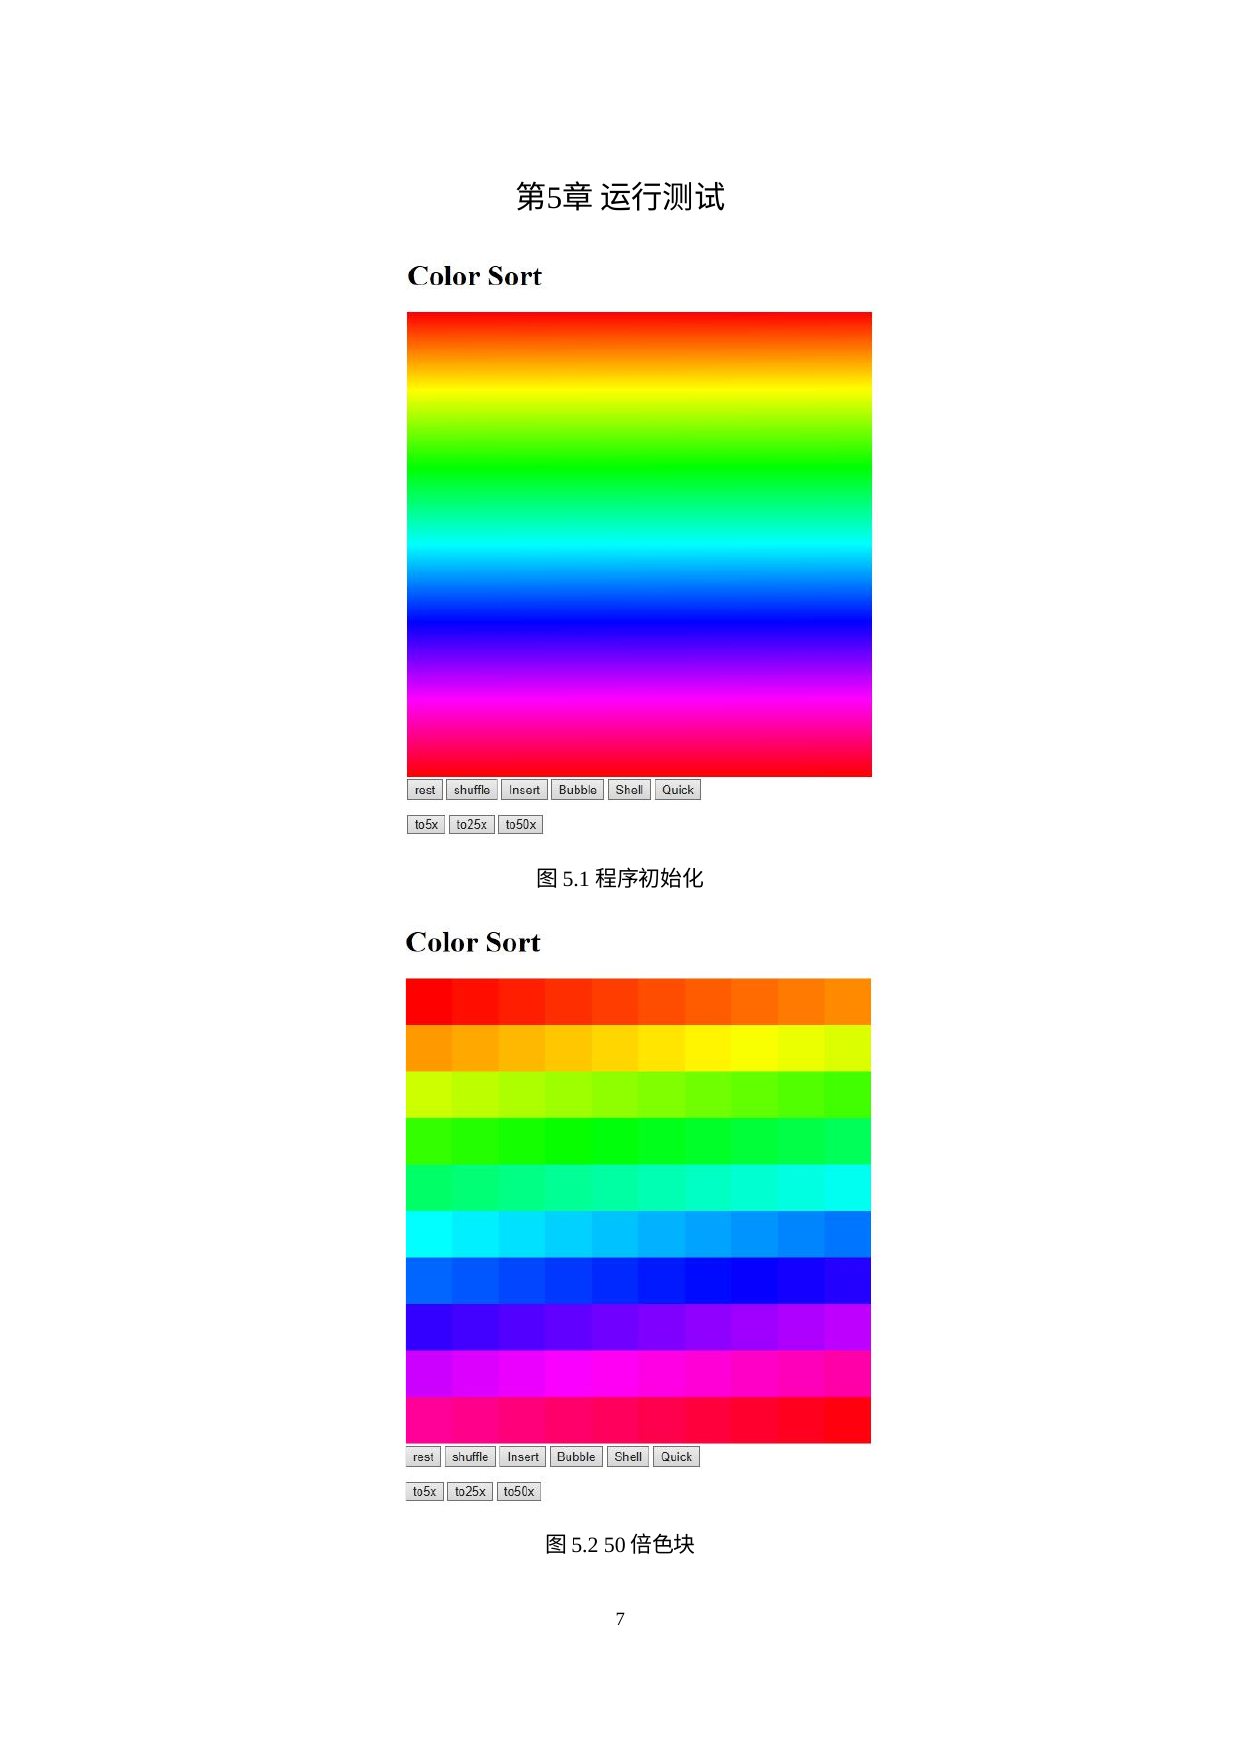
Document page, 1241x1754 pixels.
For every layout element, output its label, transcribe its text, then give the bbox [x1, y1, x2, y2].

text 图5.1 程序初始化 [187, 861, 1053, 893]
picture [405, 259, 879, 843]
text 运行测试 [187, 162, 1053, 227]
text 图5.2 50倍色块 [187, 1527, 1053, 1559]
picture [405, 925, 879, 1510]
